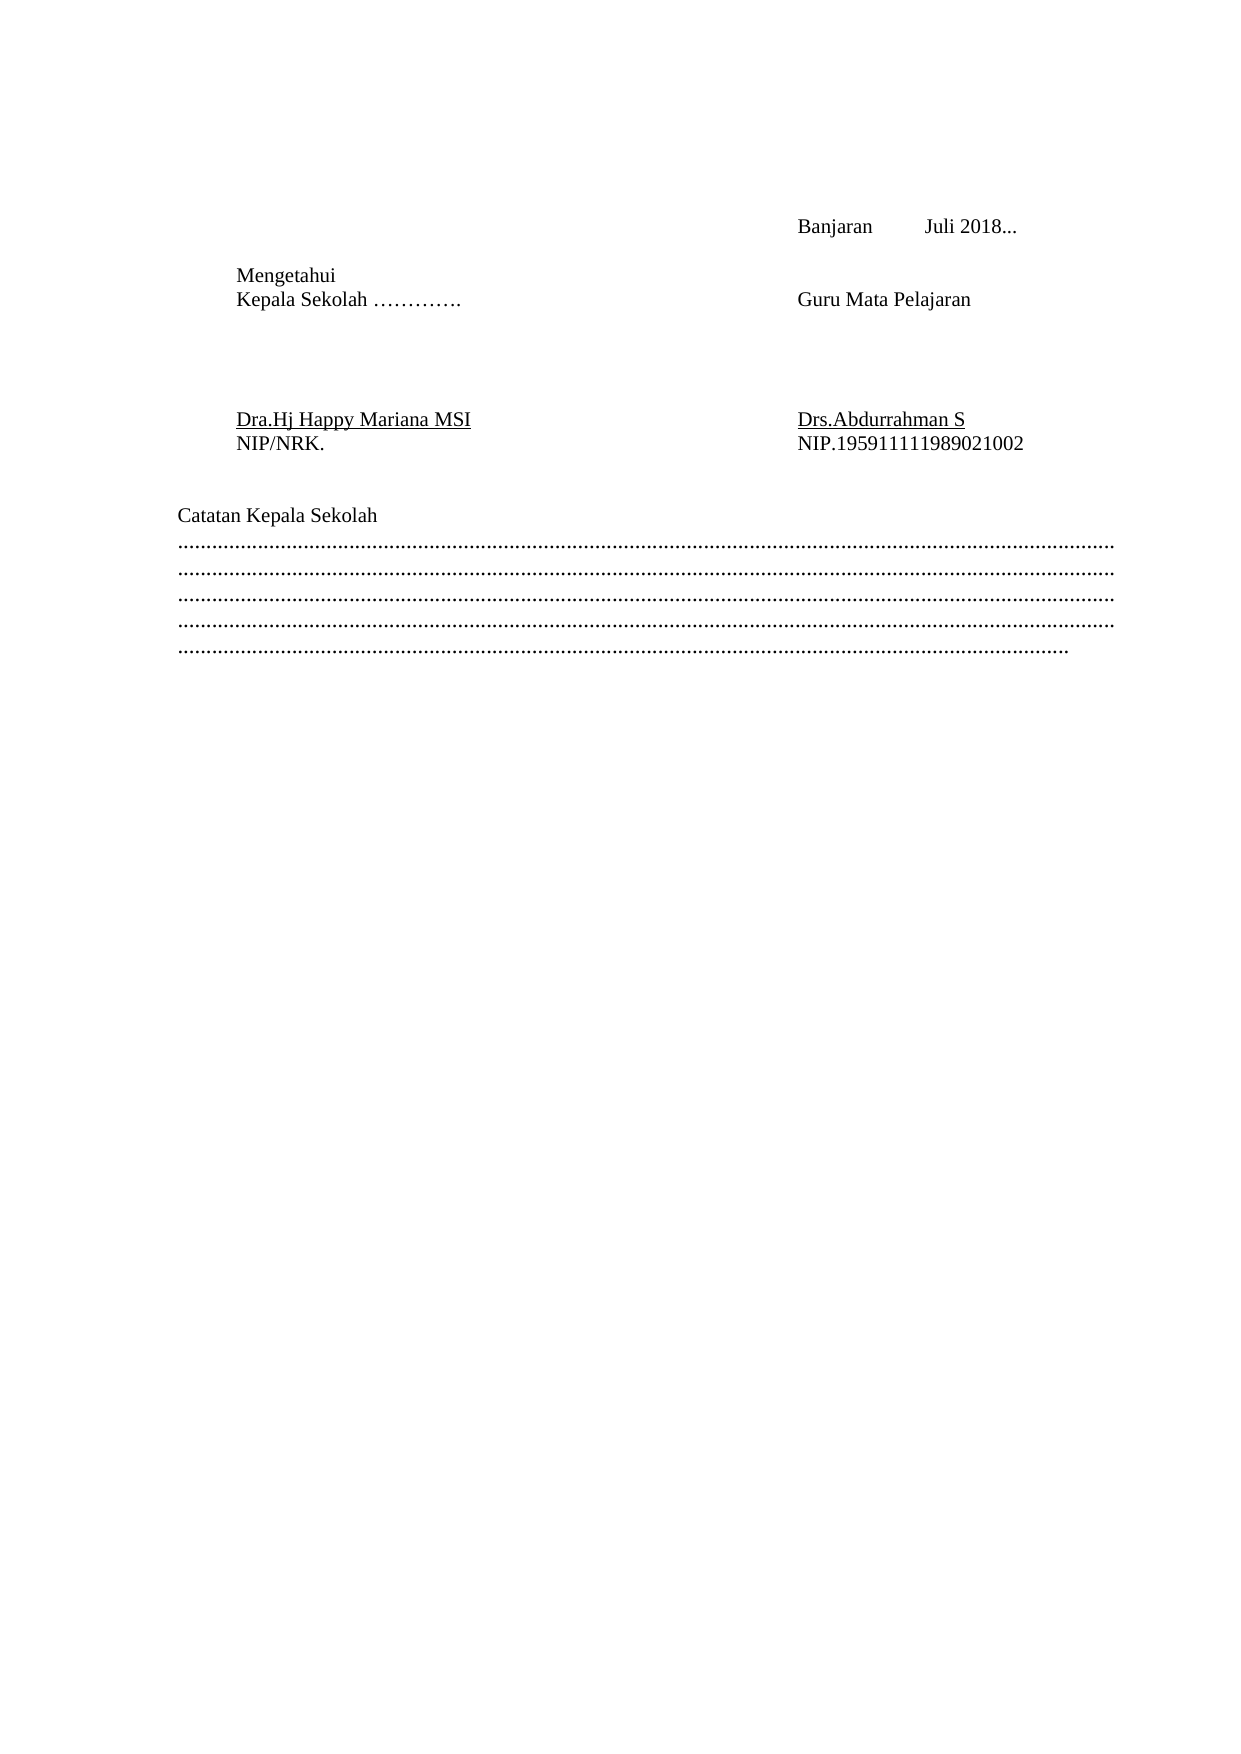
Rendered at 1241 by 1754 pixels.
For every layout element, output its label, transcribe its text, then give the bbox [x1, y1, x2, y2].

text Catatan Kepala Sekolah [177, 503, 1122, 527]
text .................................................................................................................................................................... [177, 580, 1122, 606]
text .................................................................................................................................................................... [177, 553, 1122, 580]
text .................................................................................................................................................................... [177, 527, 1122, 553]
text Kepala Sekolah …………. Guru Mata Pelajaran [236, 287, 1122, 311]
text NIP/NRK. NIP.195911111989021002 [236, 431, 1122, 455]
text Dra.Hj Happy Mariana MSI Drs.Abdurrahman S [236, 407, 1122, 431]
text Mengetahui [236, 262, 1122, 287]
text ............................................................................................................................................................ [177, 633, 1122, 659]
text Banjaran Juli 2018... [222, 214, 1122, 238]
text .................................................................................................................................................................... [177, 606, 1122, 633]
